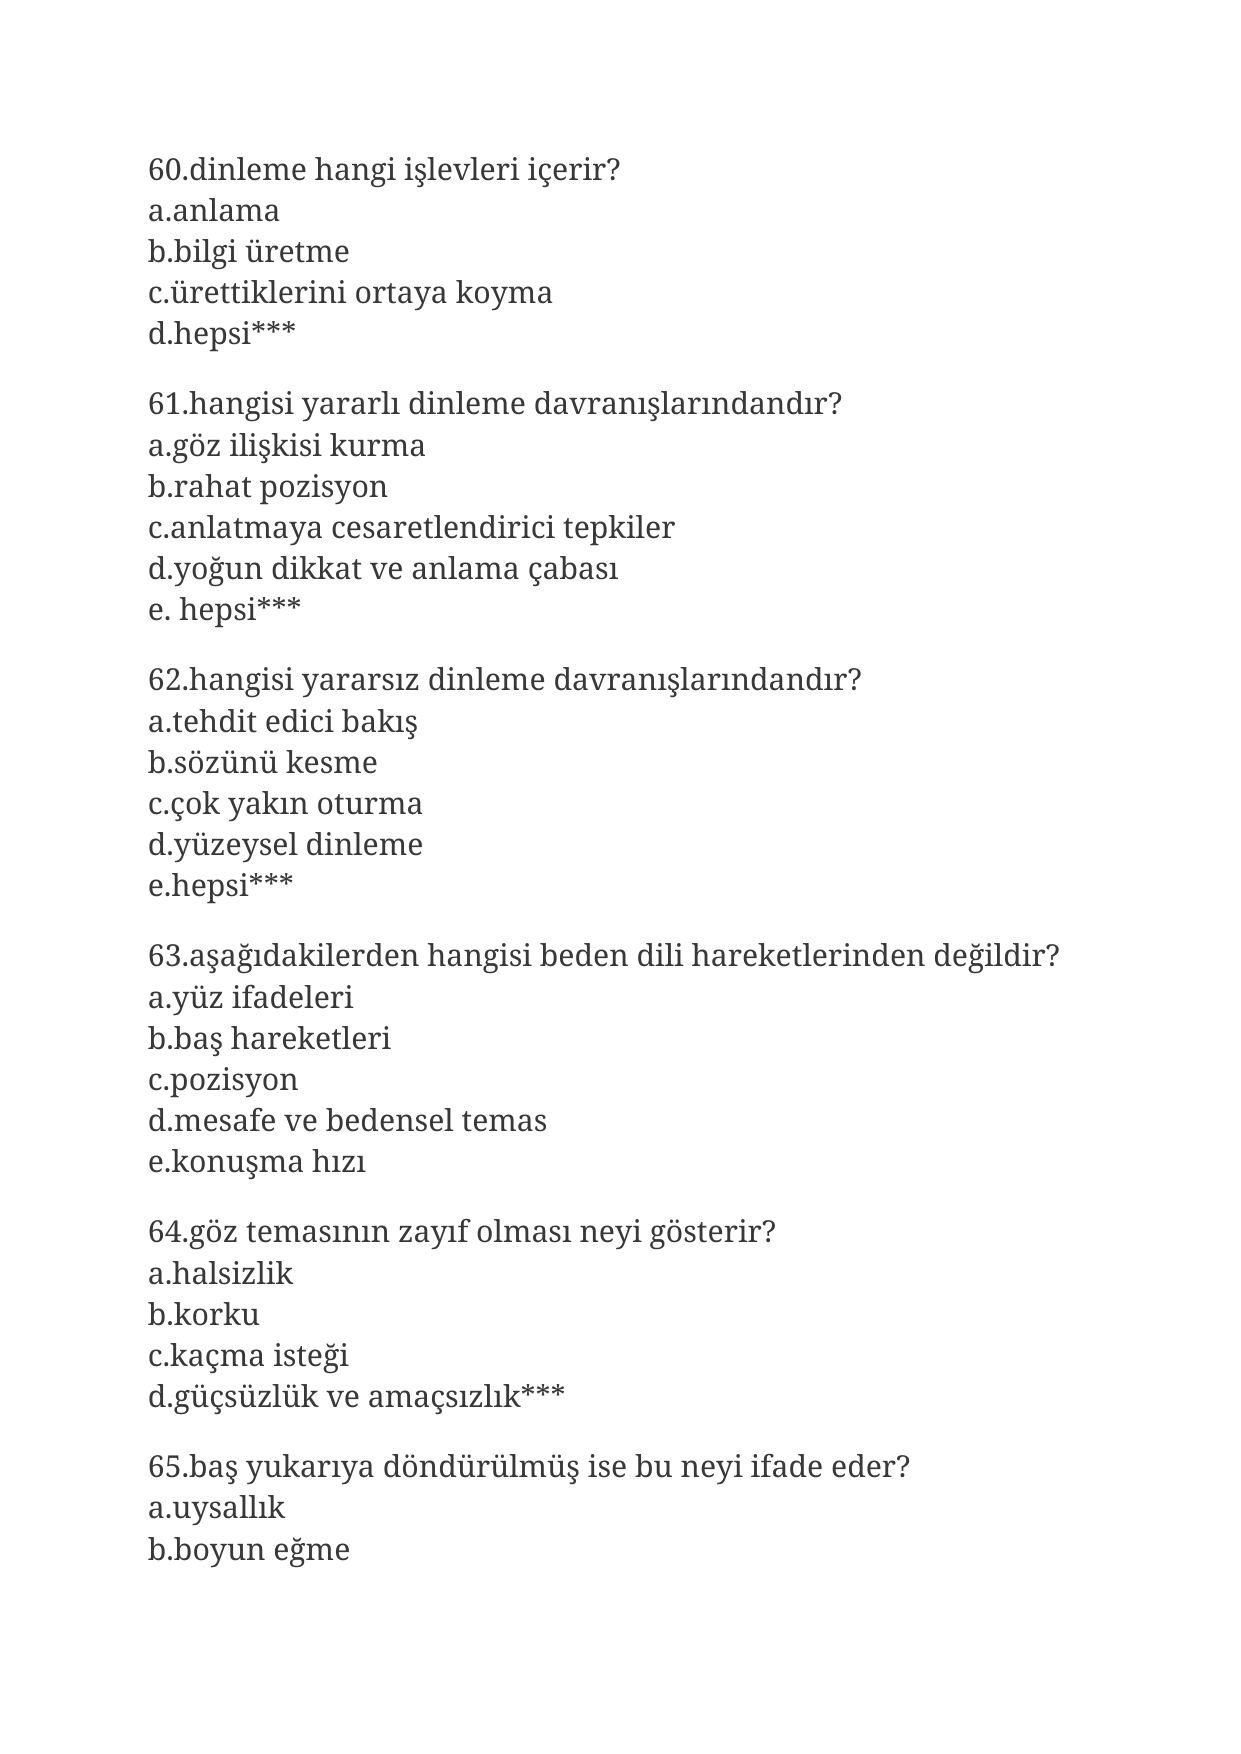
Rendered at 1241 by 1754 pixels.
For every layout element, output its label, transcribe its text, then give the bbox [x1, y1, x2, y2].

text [148, 1446, 1093, 1569]
text 61.hangisi yararlı dinleme davranışlarındandır? a.göz ilişkisi kurma b.rahat pozisyon c.anlatmaya cesaretlendirici tepkiler d.yoğun dikkat ve anlama çabası e. hepsi*** [148, 382, 1093, 629]
text 60.dinleme hangi işlevleri içerir? a.anlama b.bilgi üretme c.ürettiklerini ortaya koyma d.hepsi*** [148, 148, 1093, 353]
text 64.göz temasının zayıf olması neyi gösterir? a.halsizlik b.korku c.kaçma isteği d.güçsüzlük ve amaçsızlık*** [148, 1211, 1093, 1416]
text 63.aşağıdakilerden hangisi beden dili hareketlerinden değildir? a.yüz ifadeleri b.baş hareketleri c.pozisyon d.mesafe ve bedensel temas e.konuşma hızı [148, 934, 1093, 1181]
text 62.hangisi yararsız dinleme davranışlarındandır? a.tehdit edici bakış b.sözünü kesme c.çok yakın oturma d.yüzeysel dinleme e.hepsi*** [148, 658, 1093, 905]
